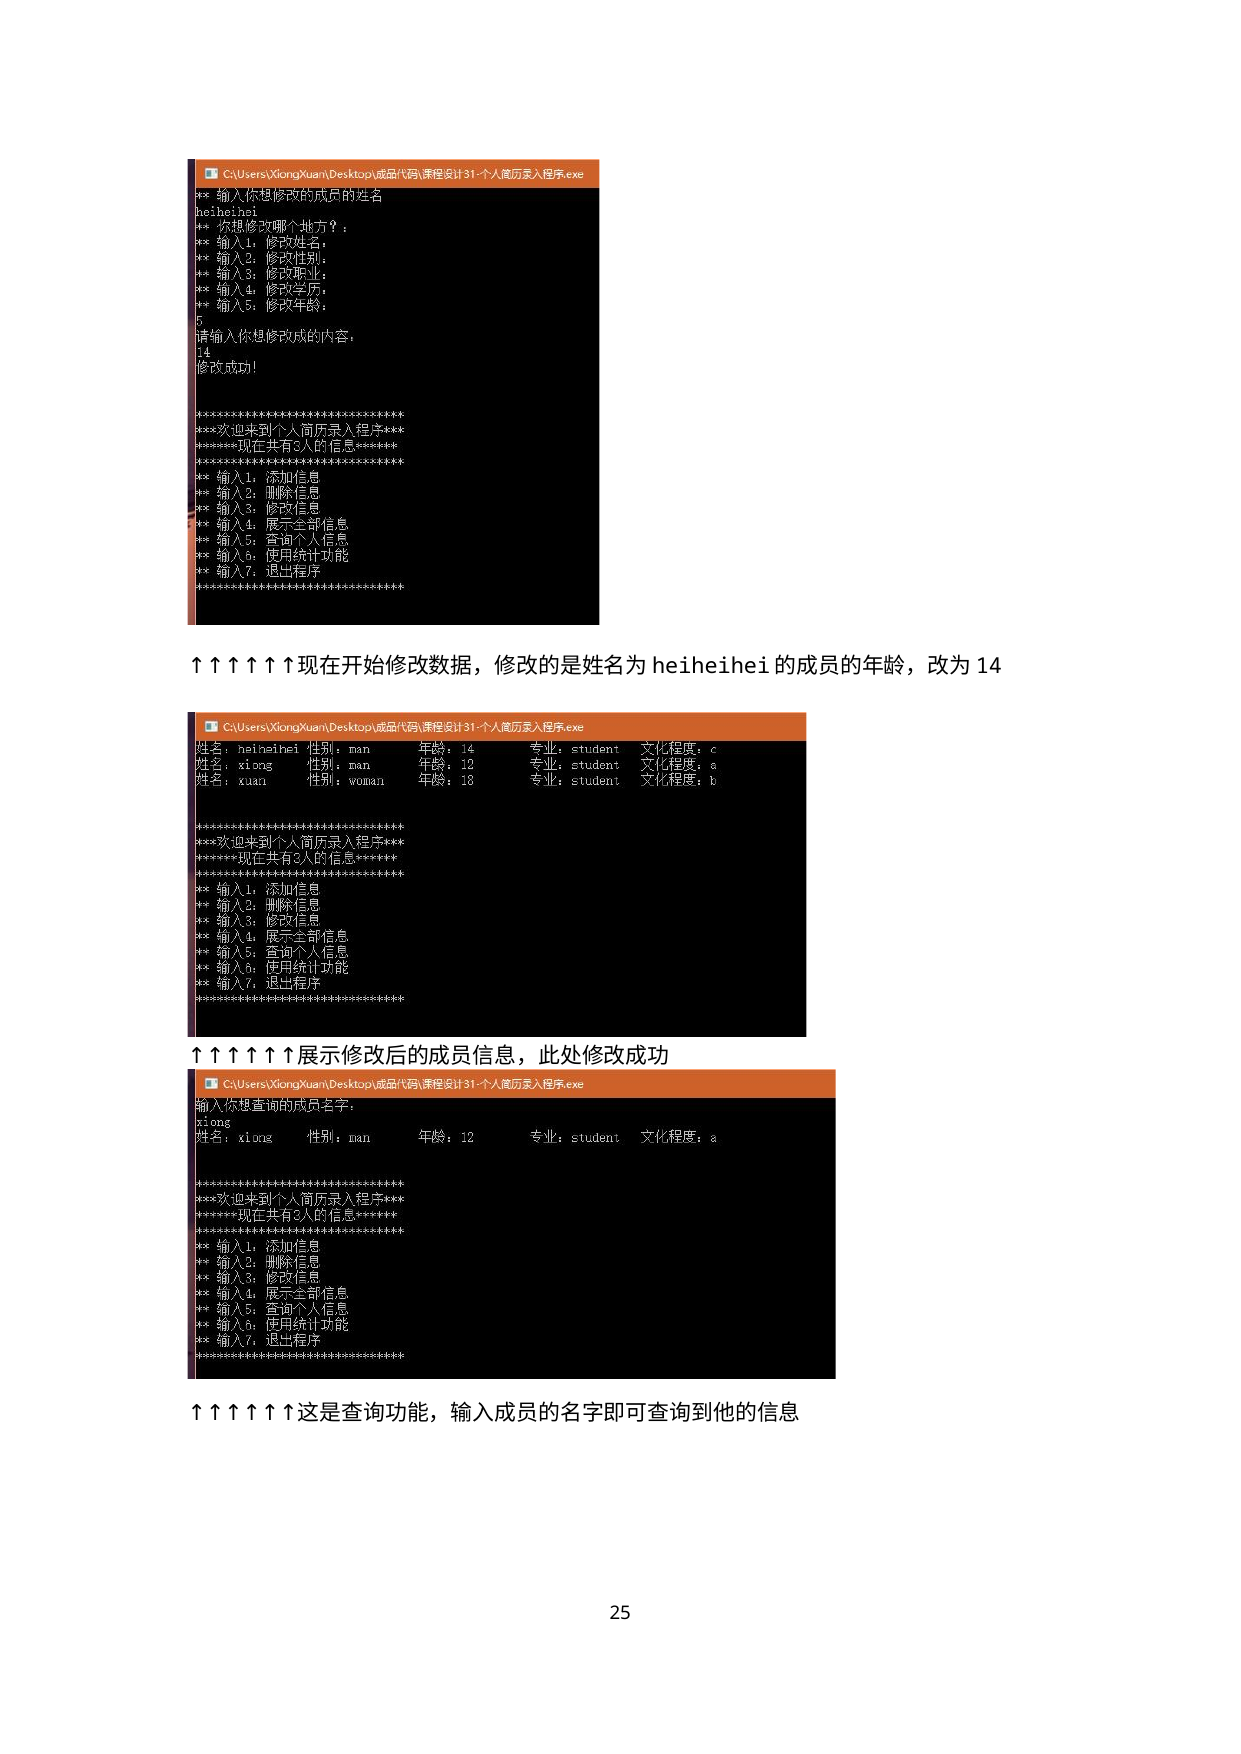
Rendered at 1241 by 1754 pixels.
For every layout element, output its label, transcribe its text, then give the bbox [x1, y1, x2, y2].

picture [187, 1069, 836, 1379]
picture [187, 159, 600, 625]
text 这是查询功能，输入成员的名字即可查询到他的信息 [187, 1395, 1053, 1427]
text 现在开始修改数据，修改的是姓名为heiheihei的成员的年龄，改为14 [187, 647, 1053, 680]
text 展示修改后的成员信息，此处修改成功 [187, 1037, 1053, 1070]
picture [187, 712, 807, 1037]
